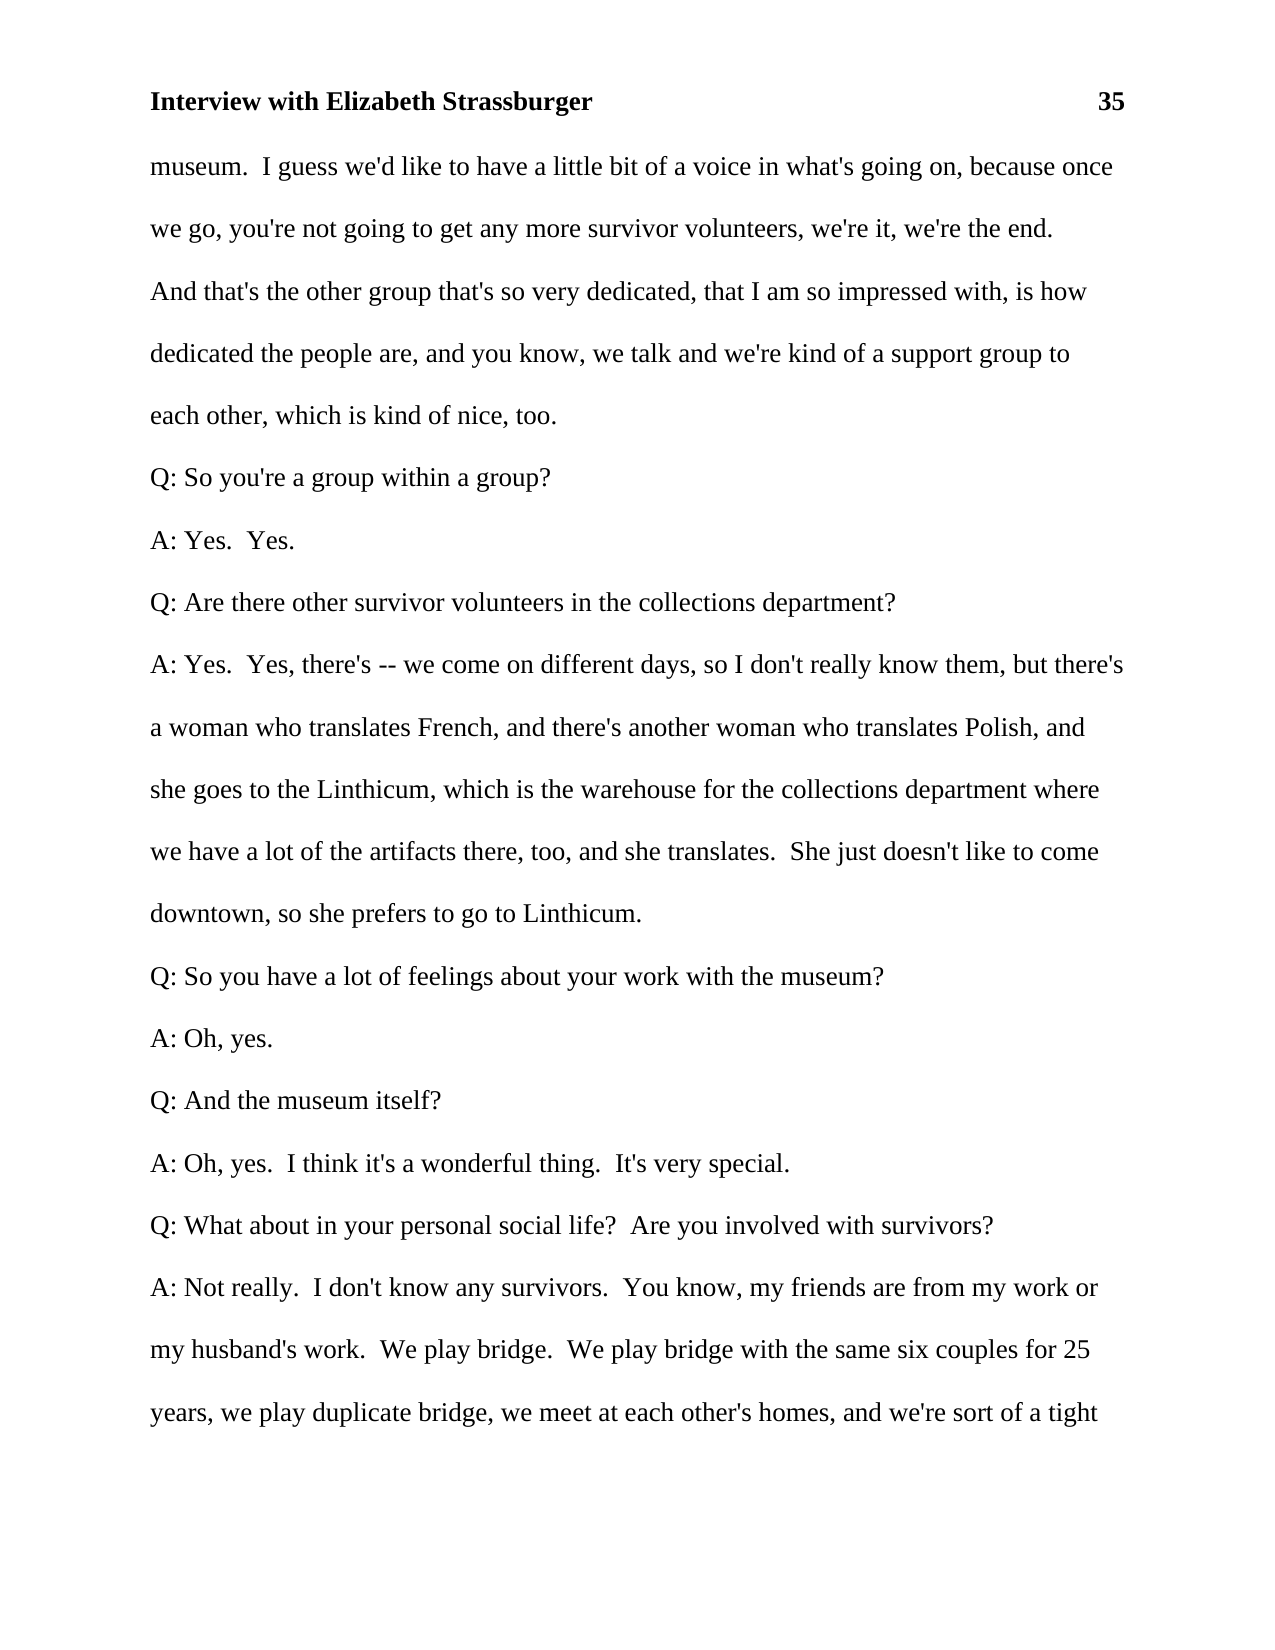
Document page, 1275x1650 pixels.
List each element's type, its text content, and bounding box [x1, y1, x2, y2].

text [150, 1271, 1125, 1427]
text Q: And the museum itself? [150, 1084, 1125, 1116]
text Q: Are there other survivor volunteers in the collections department? [150, 586, 1125, 617]
text Q: What about in your personal social life? Are you involved with survivors? [150, 1209, 1125, 1240]
text A: Yes. Yes, there's -- we come on different days, so I don't really know them, but there's a woman who translates French, and there's another woman who translates Polish, and she goes to the Linthicum, which is the warehouse for the collections department where we have a lot of the artifacts there, too, and she translates. She just doesn't like to come downtown, so she prefers to go to Linthicum. [150, 648, 1125, 929]
text Q: So you're a group within a group? [150, 461, 1125, 493]
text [150, 150, 1125, 243]
text Q: So you have a lot of feelings about your work with the museum? [150, 960, 1125, 991]
text A: Oh, yes. [150, 1022, 1125, 1053]
text A: Oh, yes. I think it's a wonderful thing. It's very special. [150, 1147, 1125, 1178]
text And that's the other group that's so very dedicated, that I am so impressed with, is how dedicated the people are, and you know, we talk and we're kind of a support group to each other, which is kind of nice, too. [150, 274, 1125, 430]
text A: Yes. Yes. [150, 524, 1125, 555]
